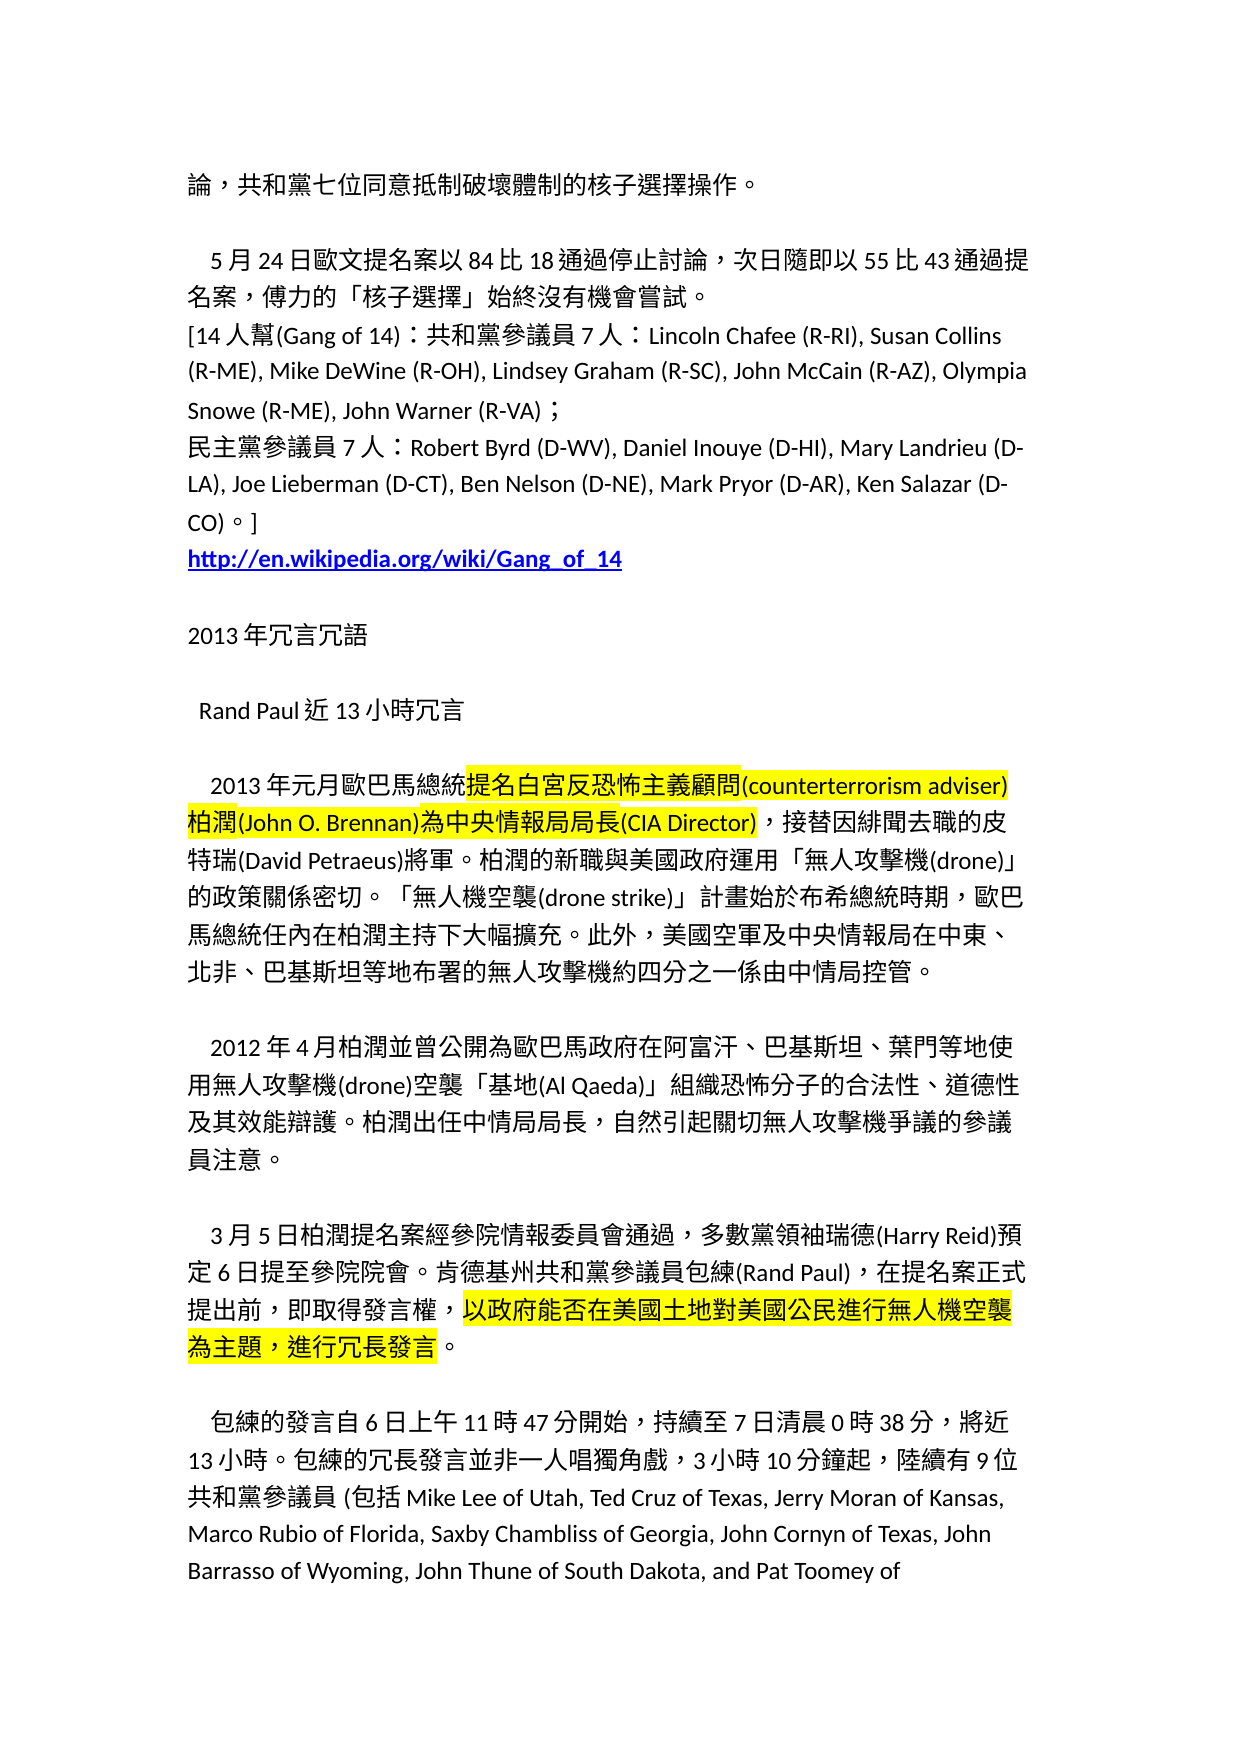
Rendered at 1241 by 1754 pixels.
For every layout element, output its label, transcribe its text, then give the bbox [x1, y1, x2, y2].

text 2012年4月柏潤並曾公開為歐巴馬政府在阿富汗、巴基斯坦、葉門等地使用無人攻擊機(drone)空襲「基地(Al Qaeda)」組織恐怖分子的合法性、道德性及其效能辯護。柏潤出任中情局局長，自然引起關切無人攻擊機爭議的參議員注意。 [187, 1027, 1032, 1177]
text 5月24日歐文提名案以84比18通過停止討論，次日隨即以55比43通過提名案，傅力的「核子選擇」始終沒有機會嘗試。 [187, 239, 1032, 314]
text 3月5日柏潤提名案經參院情報委員會通過，多數黨領袖瑞德(Harry Reid)預定6日提至參院院會。肯德基州共和黨參議員包練(Rand Paul)，在提名案正式提出前，即取得發言權，以政府能否在美國土地對美國公民進行無人機空襲為主題，進行冗長發言。 [187, 1214, 1032, 1364]
text Rand Paul近13小時冗言 [187, 689, 1032, 727]
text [187, 1402, 1032, 1589]
text [14人幫(Gang of 14)：共和黨參議員7人：Lincoln Chafee (R-RI), Susan Collins (R-ME), Mike DeWine (R-OH), Lindsey Graham (R-SC), John McCain (R-AZ), Olympia Snowe (R-ME), John Warner (R-VA)； [187, 314, 1032, 427]
text http://en.wikipedia.org/wiki/Gang_of_14 [187, 539, 1032, 577]
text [187, 164, 1032, 202]
text 2013年元月歐巴馬總統提名白宮反恐怖主義顧問(counterterrorism adviser)柏潤(John O. Brennan)為中央情報局局長(CIA Director)，接替因緋聞去職的皮特瑞(David Petraeus)將軍。柏潤的新職與美國政府運用「無人攻擊機(drone)」的政策關係密切。「無人機空襲(drone strike)」計畫始於布希總統時期，歐巴馬總統任內在柏潤主持下大幅擴充。此外，美國空軍及中央情報局在中東、北非、巴基斯坦等地布署的無人攻擊機約四分之一係由中情局控管。 [187, 764, 1032, 989]
text 2013年冗言冗語 [187, 614, 1032, 652]
text 民主黨參議員7人：Robert Byrd (D-WV), Daniel Inouye (D-HI), Mary Landrieu (D-LA), Joe Lieberman (D-CT), Ben Nelson (D-NE), Mark Pryor (D-AR), Ken Salazar (D-CO)。] [187, 427, 1032, 539]
